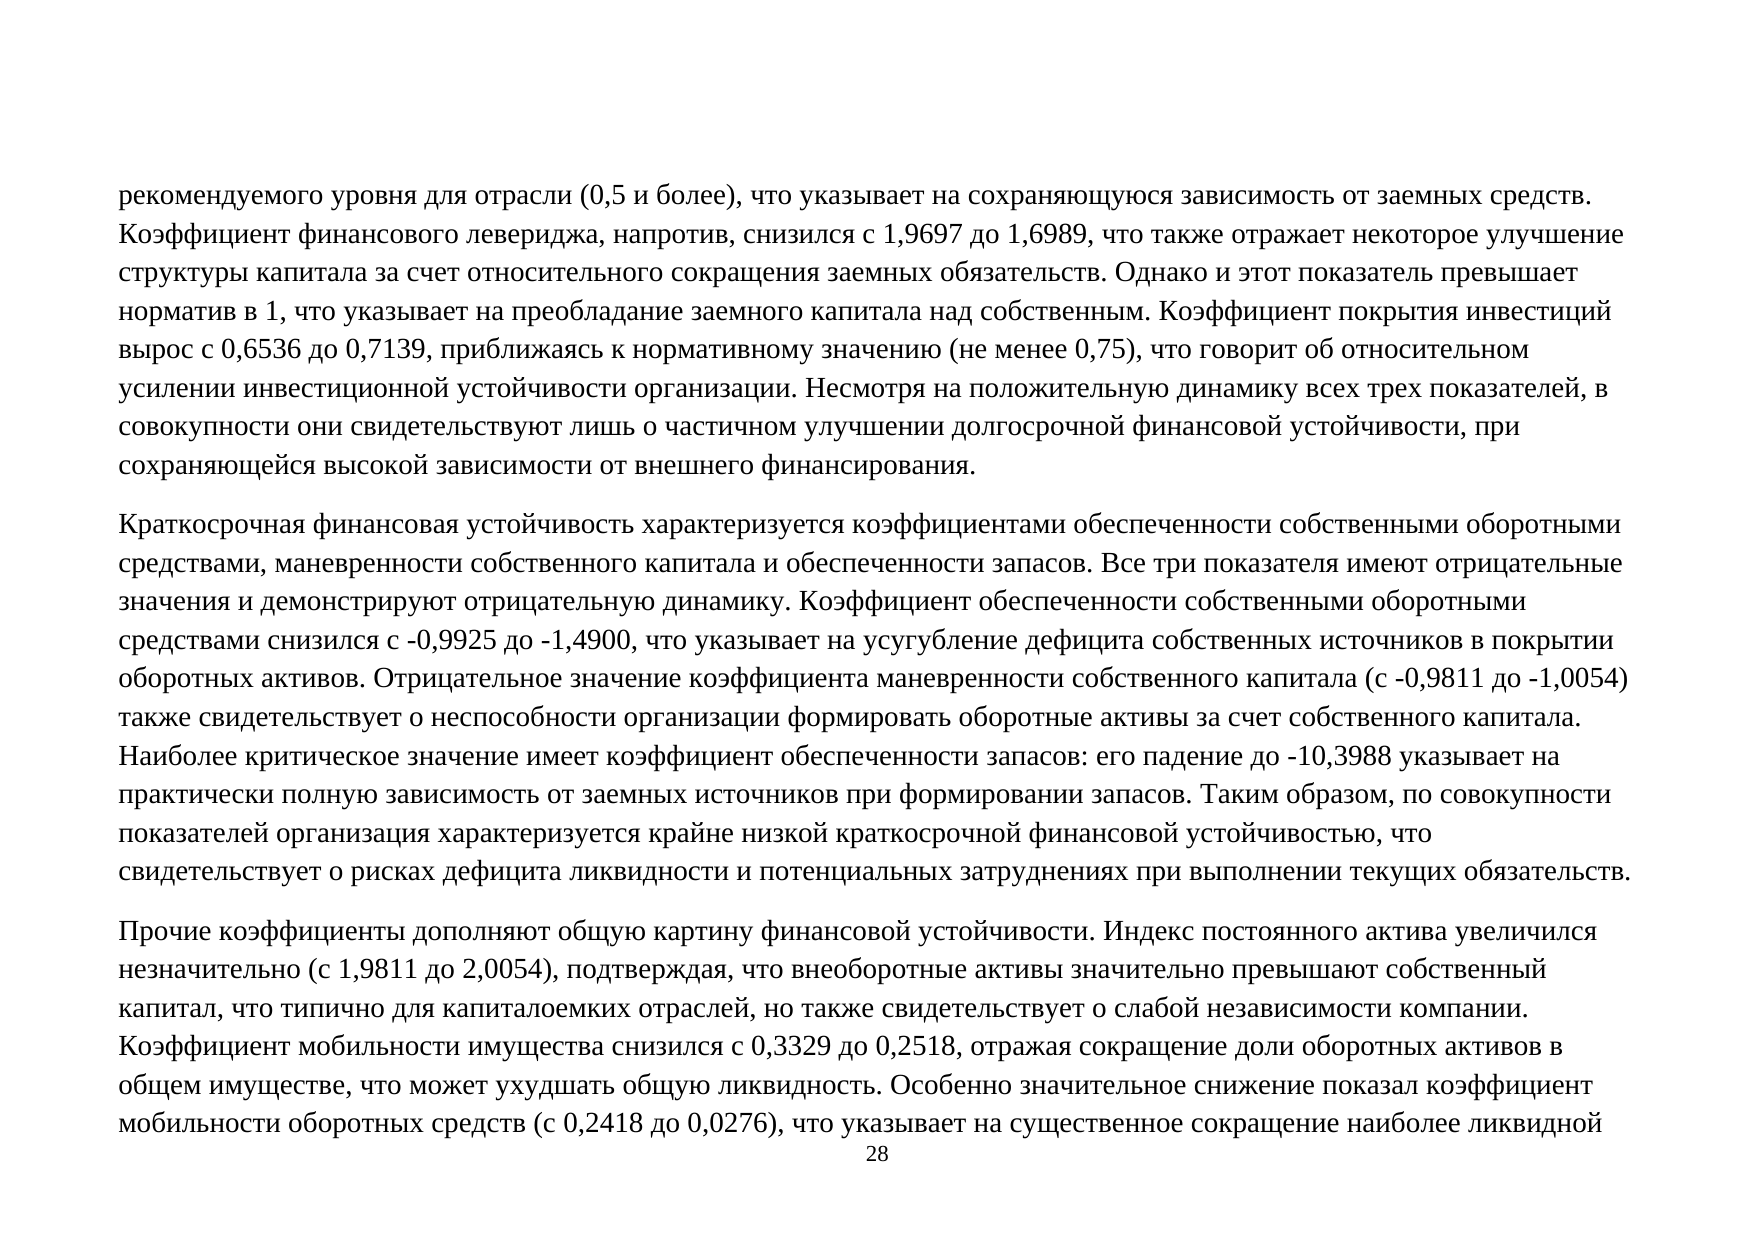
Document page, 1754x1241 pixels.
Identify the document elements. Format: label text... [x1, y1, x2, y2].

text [118, 177, 1636, 481]
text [118, 913, 1636, 1139]
text Краткосрочная финансовая устойчивость характеризуется коэффициентами обеспеченности собственными оборотными средствами, маневренности собственного капитала и обеспеченности запасов. Все три показателя имеют отрицательные значения и демонстрируют отрицательную динамику. Коэффициент обеспеченности собственными оборотными средствами снизился с -0,9925 до -1,4900, что указывает на усугубление дефицита собственных источников в покрытии оборотных активов. Отрицательное значение коэффициента маневренности собственного капитала (с -0,9811 до -1,0054) также свидетельствует о неспособности организации формировать оборотные активы за счет собственного капитала. Наиболее критическое значение имеет коэффициент обеспеченности запасов: его падение до -10,3988 указывает на практически полную зависимость от заемных источников при формировании запасов. Таким образом, по совокупности показателей организация характеризуется крайне низкой краткосрочной финансовой устойчивостью, что свидетельствует о рисках дефицита ликвидности и потенциальных затруднениях при выполнении текущих обязательств. [118, 506, 1636, 887]
